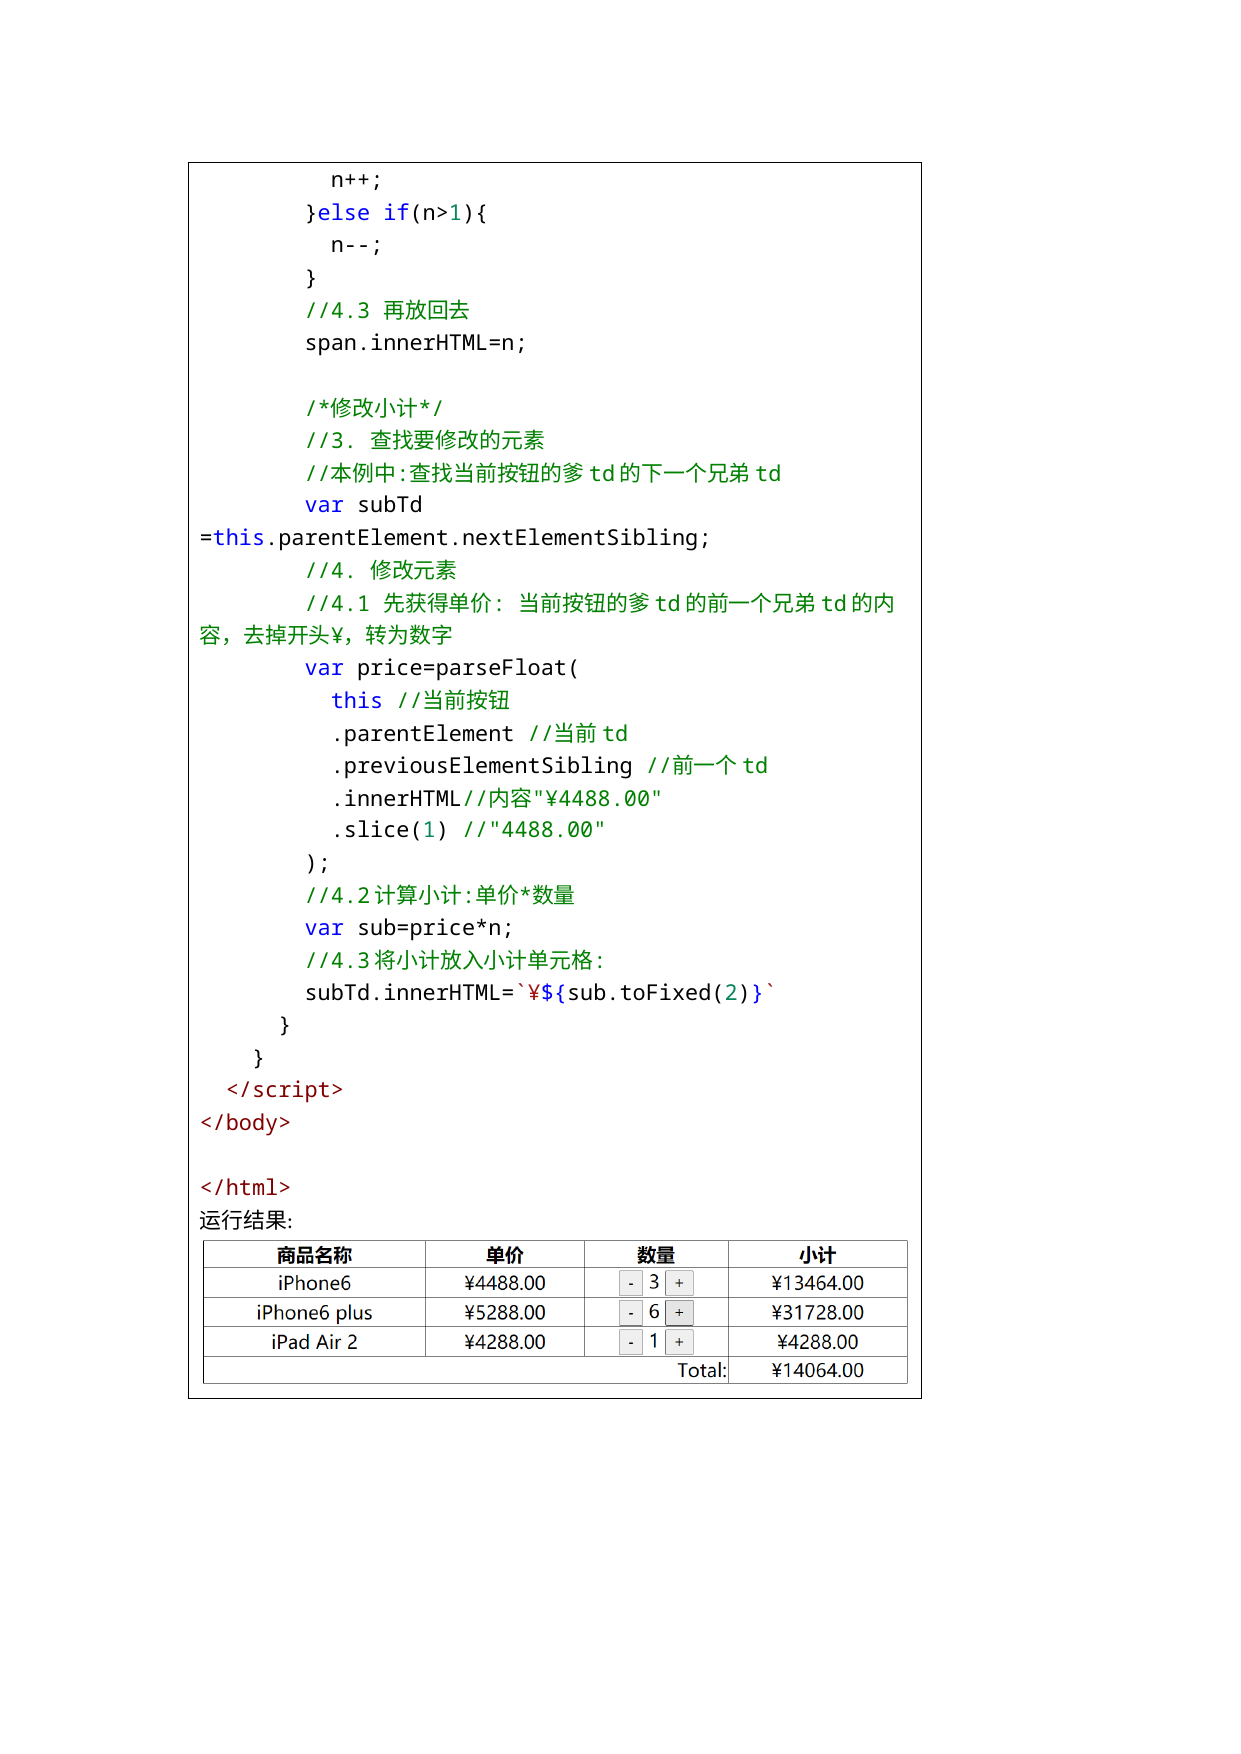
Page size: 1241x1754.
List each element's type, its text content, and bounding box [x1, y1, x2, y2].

picture [199, 1235, 911, 1385]
